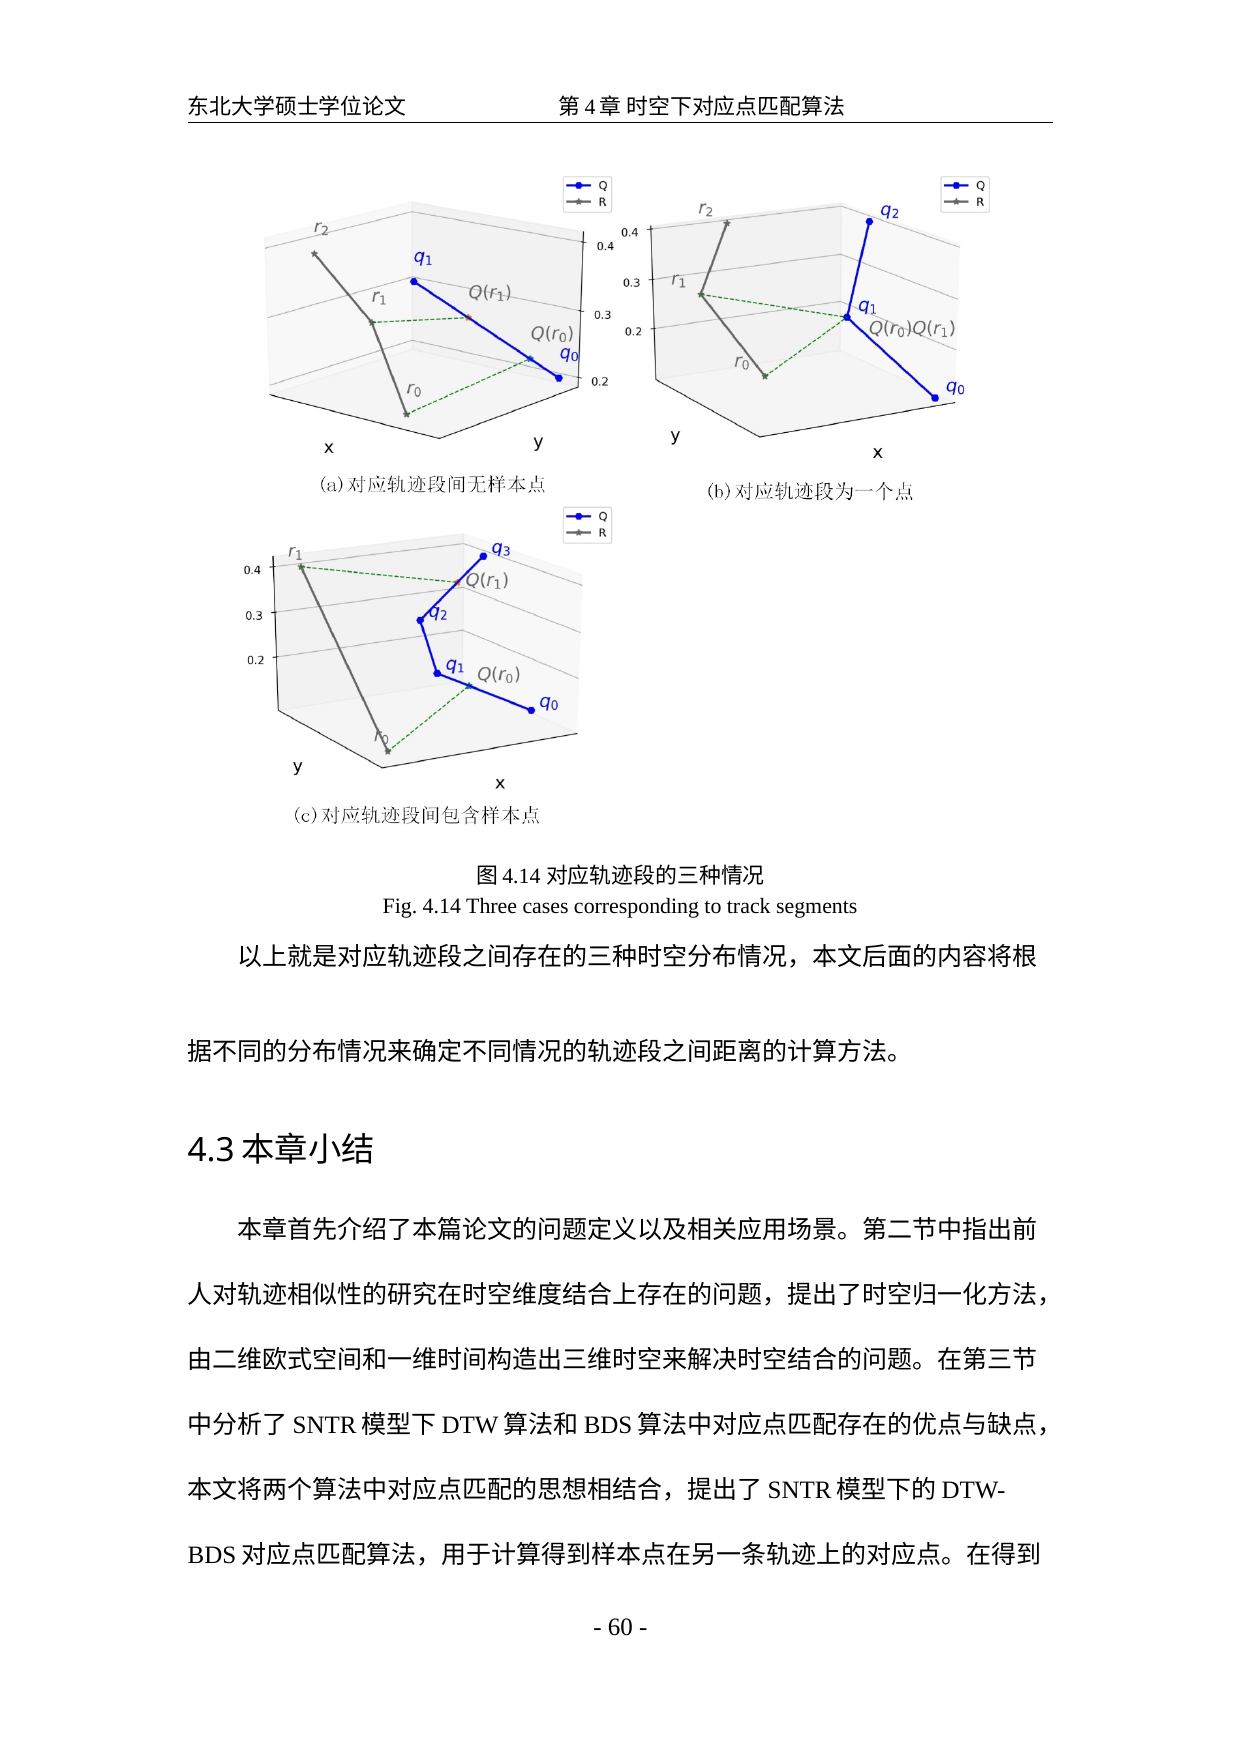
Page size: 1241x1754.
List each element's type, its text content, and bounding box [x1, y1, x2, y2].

picture [242, 162, 998, 835]
text Fig. 4.14 Three cases corresponding to track segments [187, 890, 1053, 922]
text 以上就是对应轨迹段之间存在的三种时空分布情况，本文后面的内容将根据不同的分布情况来确定不同情况的轨迹段之间距离的计算方法。 [187, 922, 1053, 1082]
text 图4.14 对应轨迹段的三种情况 [187, 857, 1053, 890]
subtitle 4.3本章小结 [187, 1114, 1053, 1179]
